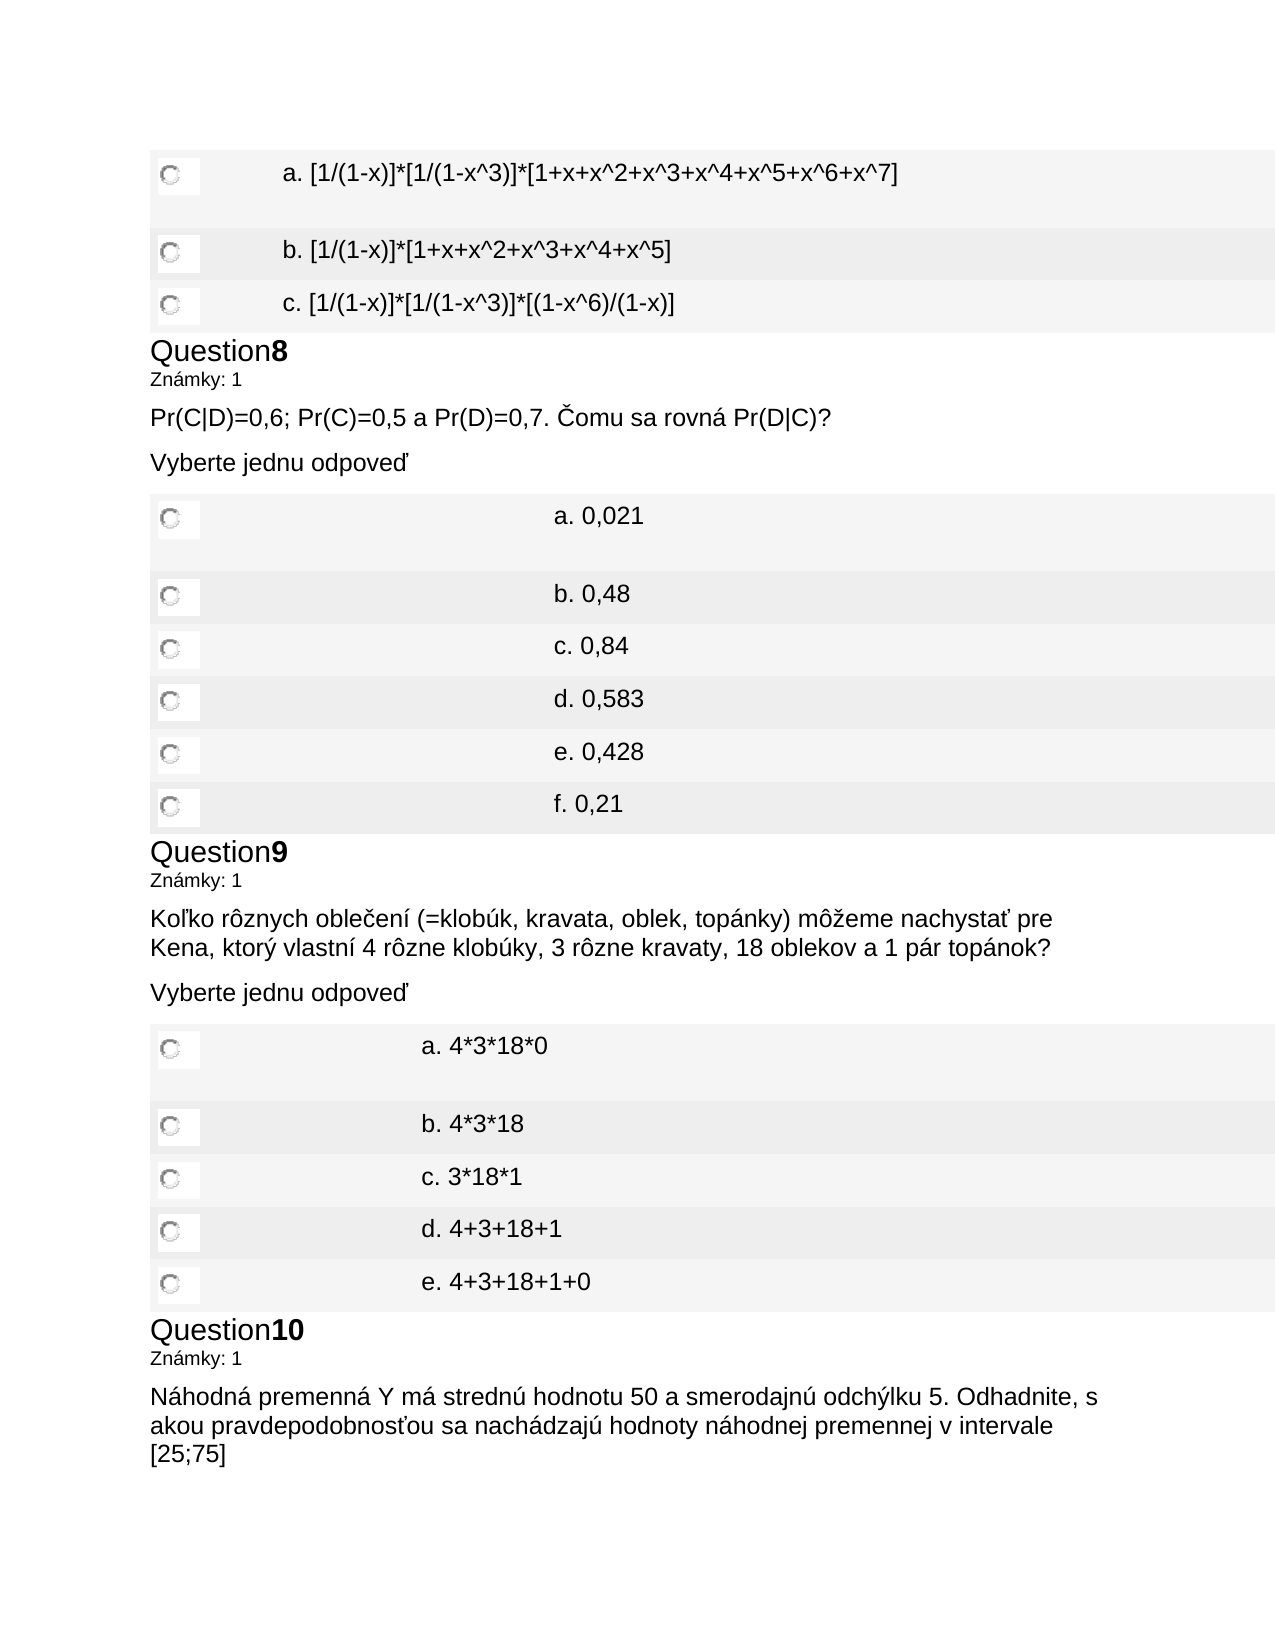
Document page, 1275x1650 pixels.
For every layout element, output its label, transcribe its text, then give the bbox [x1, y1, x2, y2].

table_cell b. 4*3*18 [414, 1101, 1275, 1154]
table_cell [150, 1154, 414, 1207]
table_header a. 0,021 [546, 494, 1275, 571]
table_cell d. 4+3+18+1 [414, 1207, 1275, 1259]
text Question9 [150, 834, 1125, 869]
table_header a. [1/(1-x)]*[1/(1-x^3)]*[1+x+x^2+x^3+x^4+x^5+x^6+x^7] [275, 150, 1275, 228]
table_cell [150, 228, 275, 280]
text Známky: 1 [150, 1347, 1125, 1369]
table_cell e. 0,428 [546, 729, 1275, 782]
table_cell [150, 1259, 414, 1312]
table_cell [150, 782, 546, 834]
text Question10 [150, 1312, 1125, 1347]
table_cell f. 0,21 [546, 782, 1275, 834]
table_cell [150, 676, 546, 729]
text Vyberte jednu odpoveď [150, 978, 1125, 1007]
table_cell d. 0,583 [546, 676, 1275, 729]
table_cell b. [1/(1-x)]*[1+x+x^2+x^3+x^4+x^5] [275, 228, 1275, 280]
text Náhodná premenná Y má strednú hodnotu 50 a smerodajnú odchýlku 5. Odhadnite, s akou pravdepodobnosťou sa nachádzajú hodnoty náhodnej premennej v intervale [25;75] [150, 1382, 1125, 1468]
table_cell c. [1/(1-x)]*[1/(1-x^3)]*[(1-x^6)/(1-x)] [275, 280, 1275, 333]
table_header [150, 1024, 414, 1101]
table_cell [150, 1101, 414, 1154]
text Question8 [150, 333, 1125, 368]
text Koľko rôznych oblečení (=klobúk, kravata, oblek, topánky) môžeme nachystať pre Kena, ktorý vlastní 4 rôzne klobúky, 3 rôzne kravaty, 18 oblekov a 1 pár topánok? [150, 904, 1125, 962]
text Známky: 1 [150, 869, 1125, 892]
text Známky: 1 [150, 368, 1125, 390]
table_cell [150, 1207, 414, 1259]
table_cell [150, 280, 275, 333]
table_cell [150, 729, 546, 782]
text Vyberte jednu odpoveď [150, 448, 1125, 477]
table_cell c. 3*18*1 [414, 1154, 1275, 1207]
table_header [150, 494, 546, 571]
table_header [150, 150, 275, 228]
table_header a. 4*3*18*0 [414, 1024, 1275, 1101]
table_cell e. 4+3+18+1+0 [414, 1259, 1275, 1312]
table_cell [150, 624, 546, 676]
text Pr(C|D)=0,6; Pr(C)=0,5 a Pr(D)=0,7. Čomu sa rovná Pr(D|C)? [150, 403, 1125, 432]
table_cell b. 0,48 [546, 571, 1275, 624]
table_cell c. 0,84 [546, 624, 1275, 676]
table_cell [150, 571, 546, 624]
